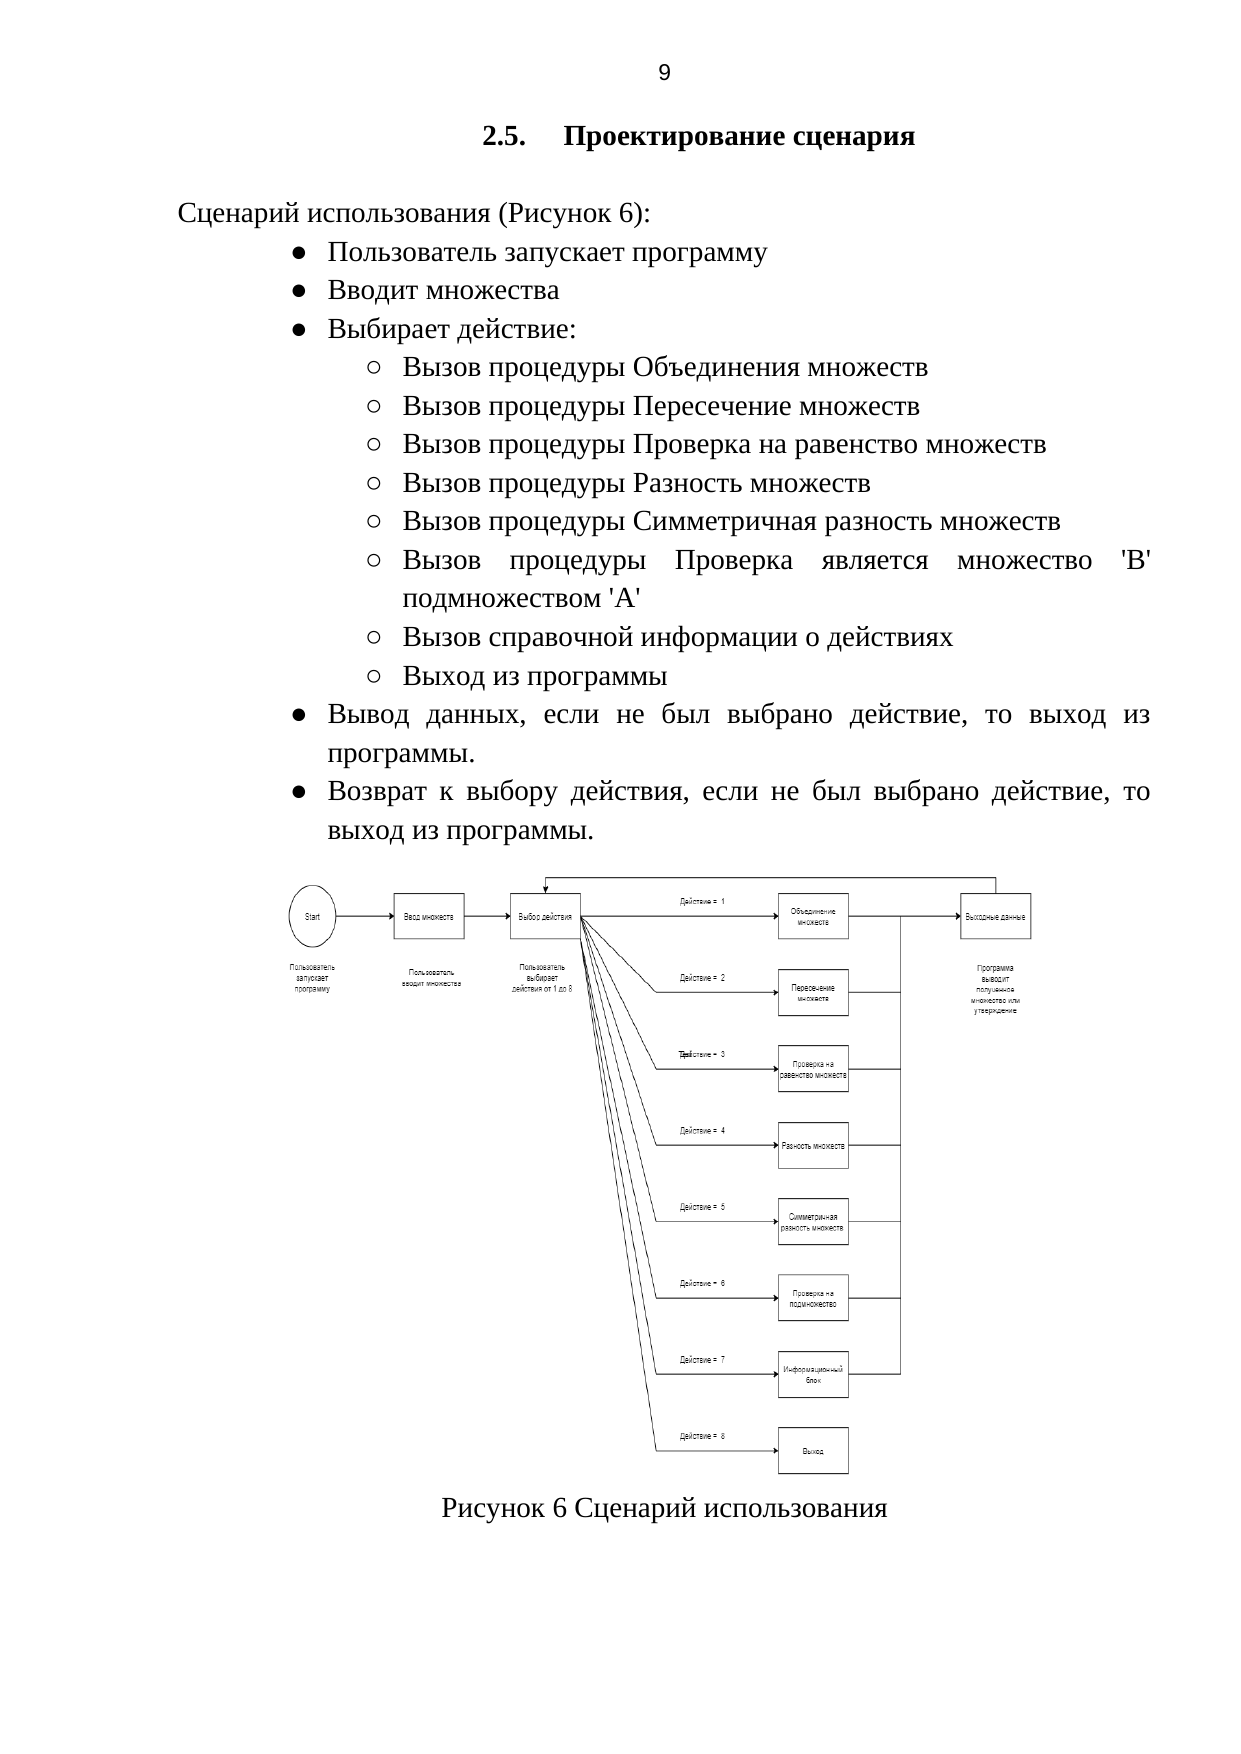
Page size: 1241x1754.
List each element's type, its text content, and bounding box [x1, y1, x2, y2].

list Пользователь запускает программу [290, 234, 1152, 267]
list Вызов процедуры Объединения множеств [365, 349, 1152, 383]
list Вызов процедуры Проверка является множество 'B' подмножеством 'A' [365, 542, 1152, 614]
list Вызов процедуры Симметричная разность множеств [365, 503, 1152, 537]
list Вызов процедуры Пересечение множеств [365, 388, 1152, 421]
text Рисунок 6 Сценарий использования [177, 1491, 1152, 1524]
picture [278, 850, 1051, 1487]
list Вводит множества [290, 272, 1152, 306]
list Вывод данных, если не был выбрано действие, то выход из программы. [290, 696, 1152, 768]
list Выбирает действие: [290, 311, 1152, 344]
list Вызов процедуры Разность множеств [365, 465, 1152, 498]
list Вызов процедуры Проверка на равенство множеств [365, 426, 1152, 460]
text Сценарий использования (Рисунок 6): [177, 195, 1152, 229]
list Выход из программы [365, 658, 1152, 691]
subtitle Проектирование сценария [290, 118, 1152, 152]
list Вызов справочной информации о действиях [365, 619, 1152, 653]
list Возврат к выбору действия, если не был выбрано действие, то выход из программы. [290, 773, 1152, 845]
